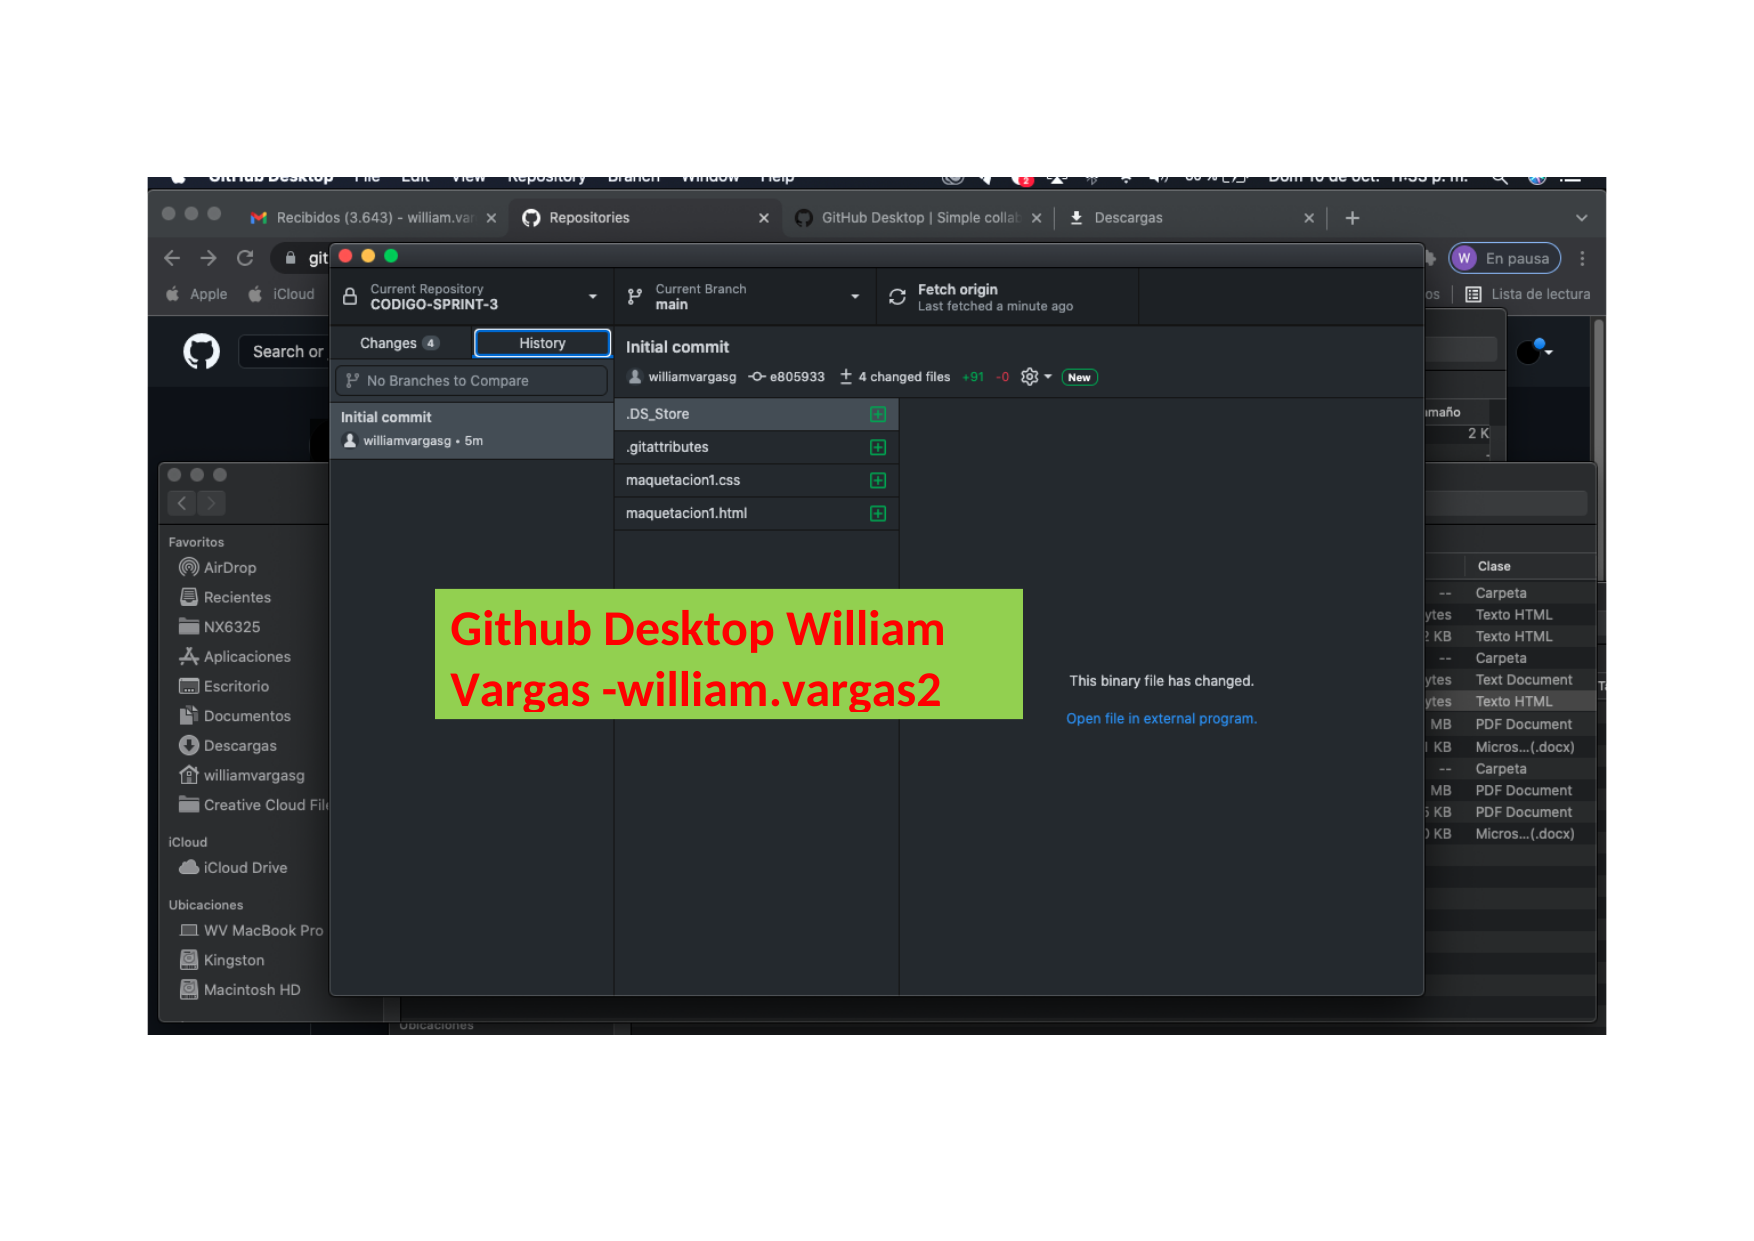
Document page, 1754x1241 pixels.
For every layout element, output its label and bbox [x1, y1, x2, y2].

picture [147, 177, 1607, 1035]
